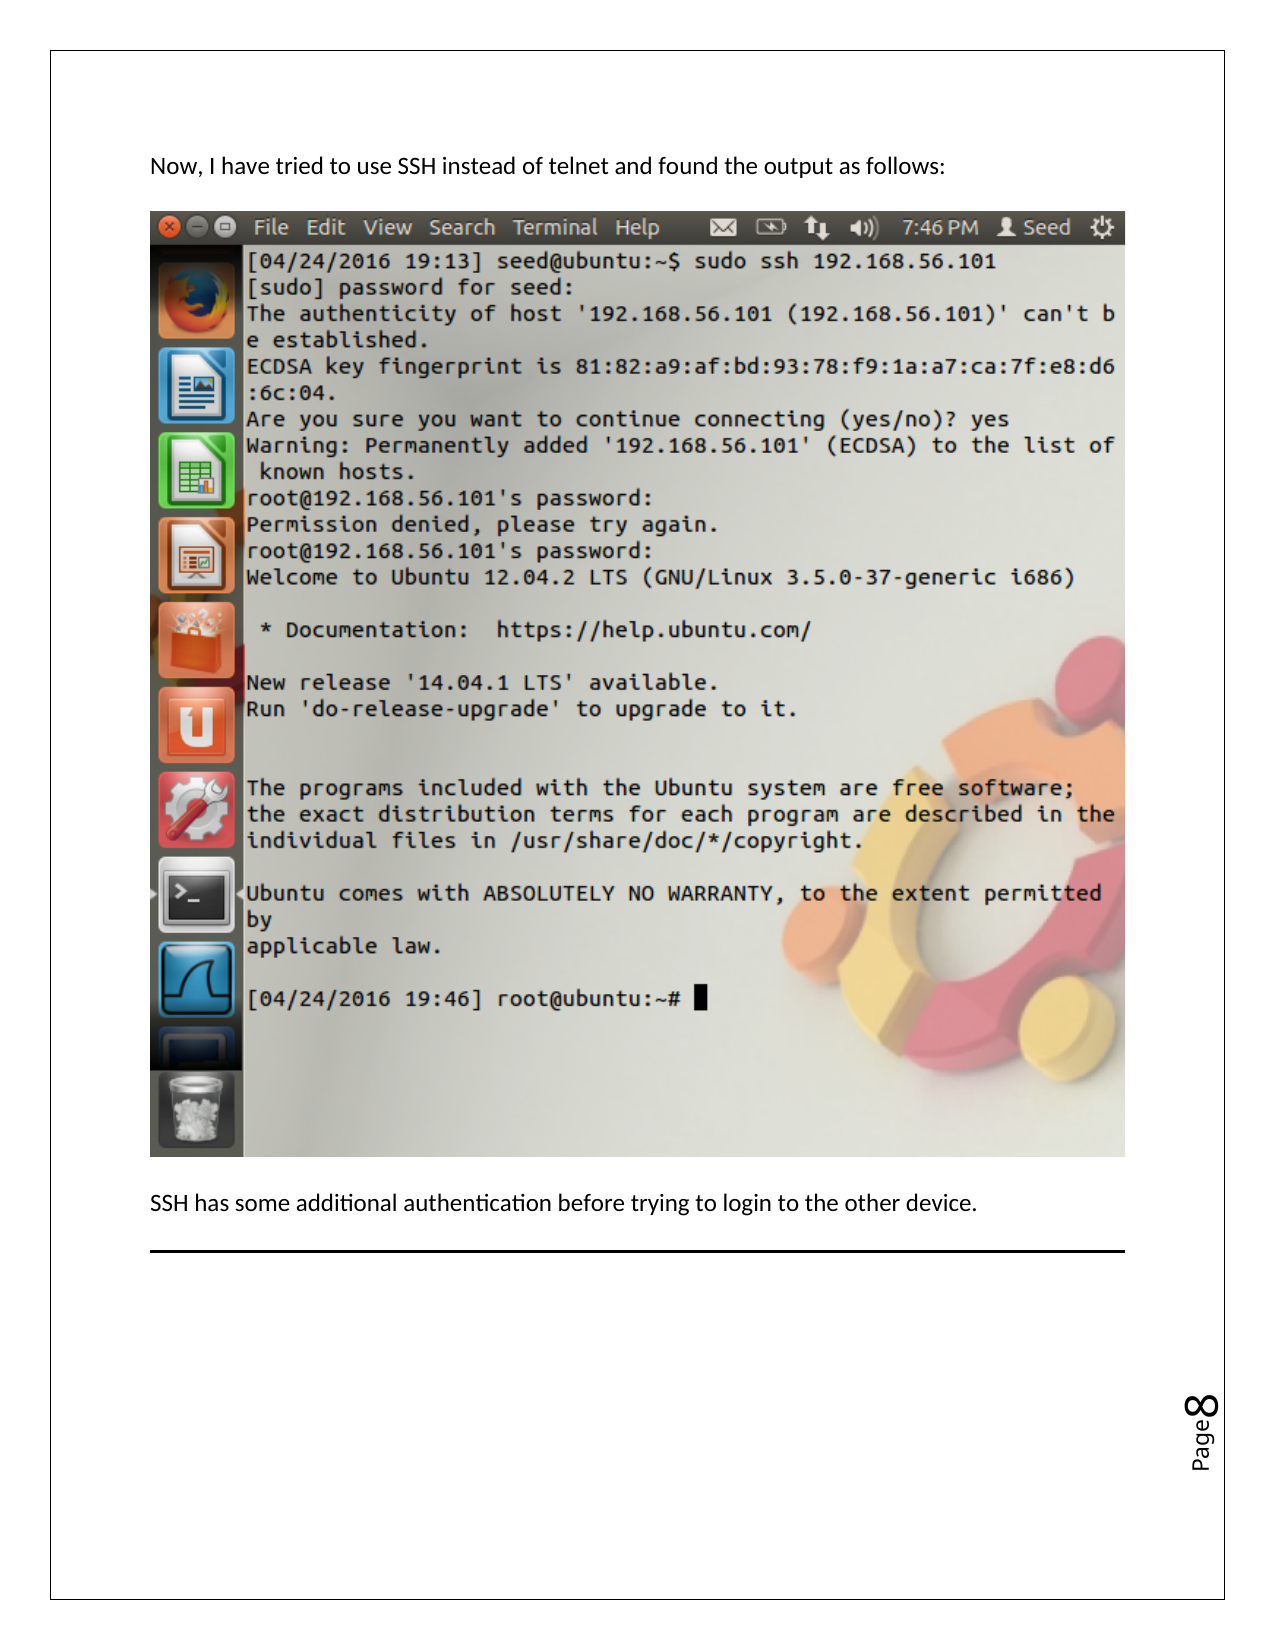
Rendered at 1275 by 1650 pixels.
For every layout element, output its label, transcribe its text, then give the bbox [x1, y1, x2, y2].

text SSH has some additional authentication before trying to login to the other device. [150, 1187, 1125, 1218]
text Now, I have tried to use SSH instead of telnet and found the output as follows: [150, 150, 1125, 181]
picture [150, 211, 1125, 1157]
